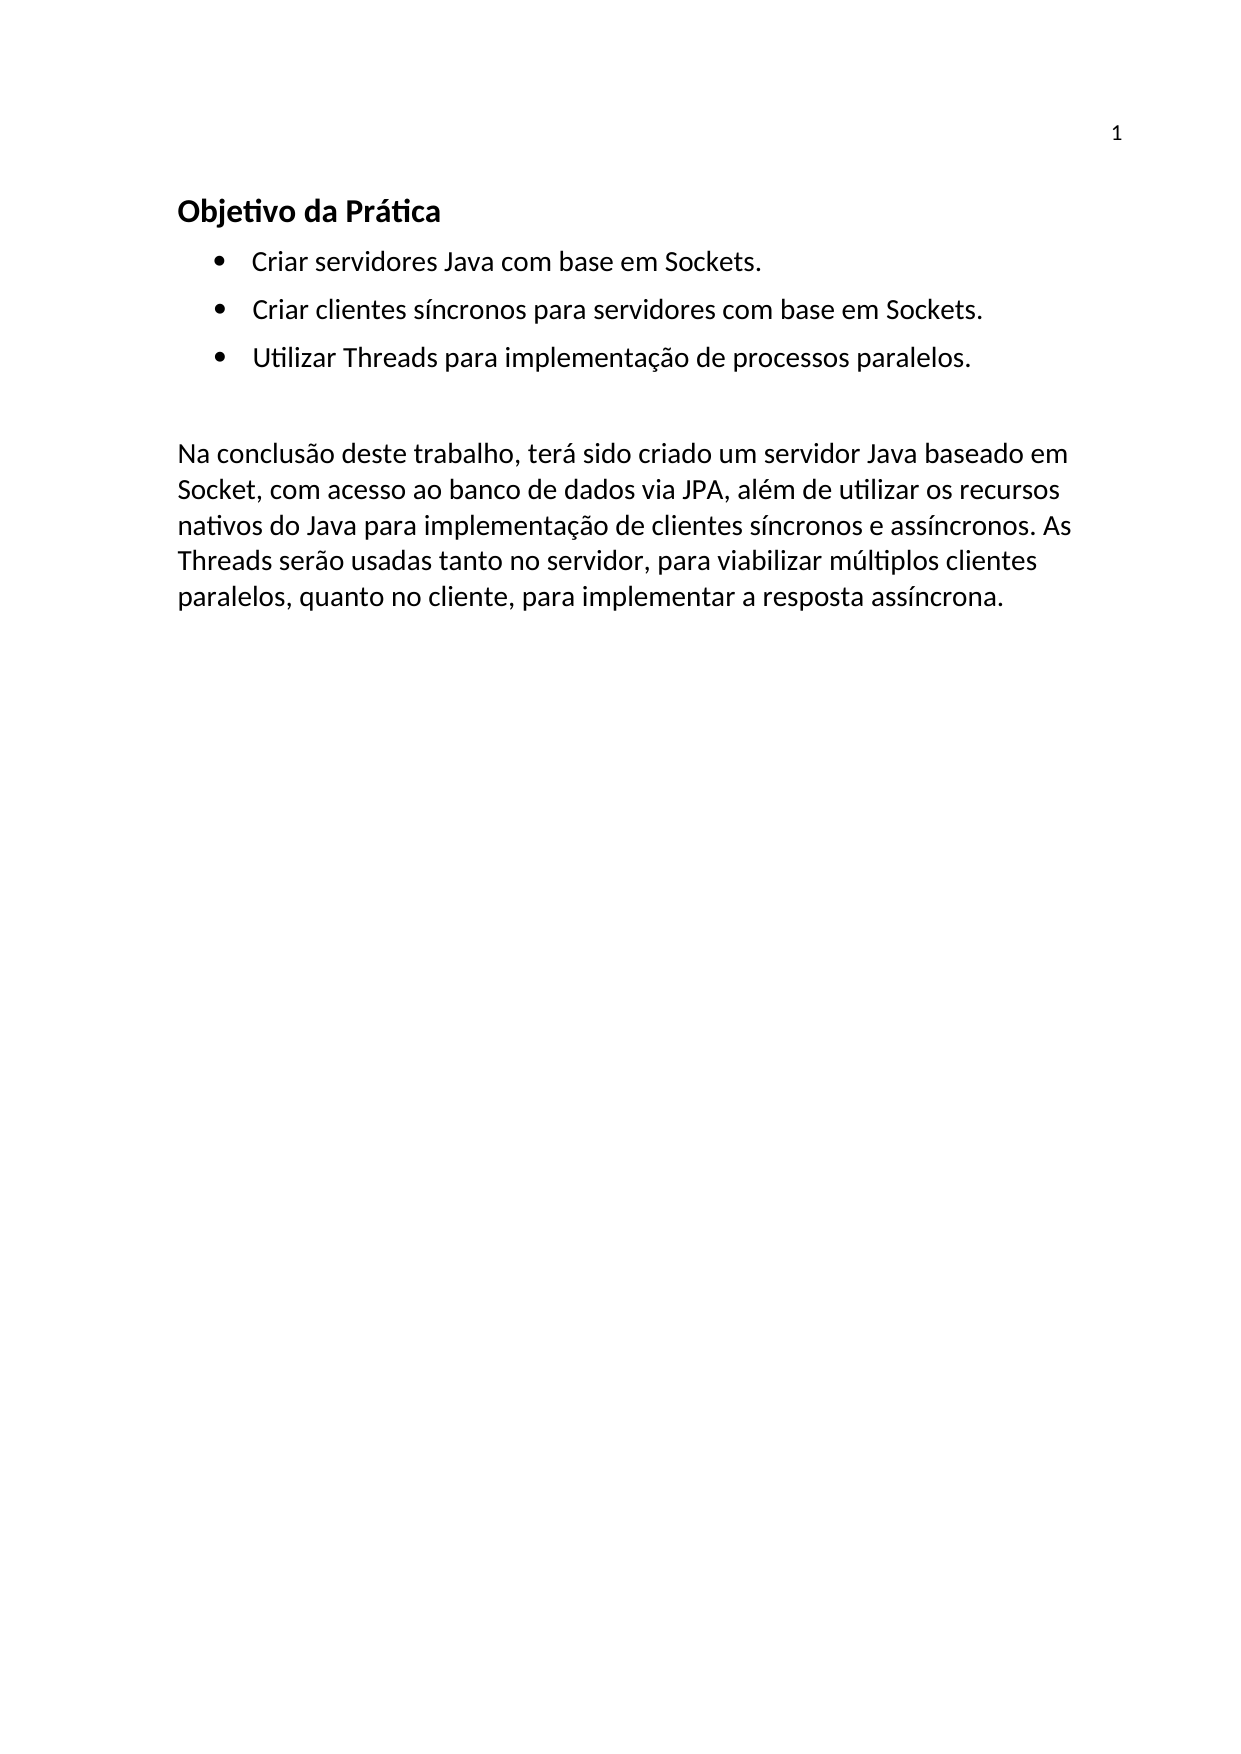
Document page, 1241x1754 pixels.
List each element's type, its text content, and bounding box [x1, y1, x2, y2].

list Utilizar Threads para implementação de processos paralelos. [215, 339, 1122, 375]
list Criar servidores Java com base em Sockets. [214, 243, 1122, 278]
list Criar clientes síncronos para servidores com base em Sockets. [215, 291, 1122, 327]
text Na conclusão deste trabalho, terá sido criado um servidor Java baseado em Socket, com acesso ao banco de dados via JPA, além de utilizar os recursos nativos do Java para implementação de clientes síncronos e assíncronos. As Threads serão usadas tanto no servidor, para viabilizar múltiplos clientes paralelos, quanto no cliente, para implementar a resposta assíncrona. [177, 435, 1122, 613]
text Objetivo da Prática [177, 190, 1122, 230]
